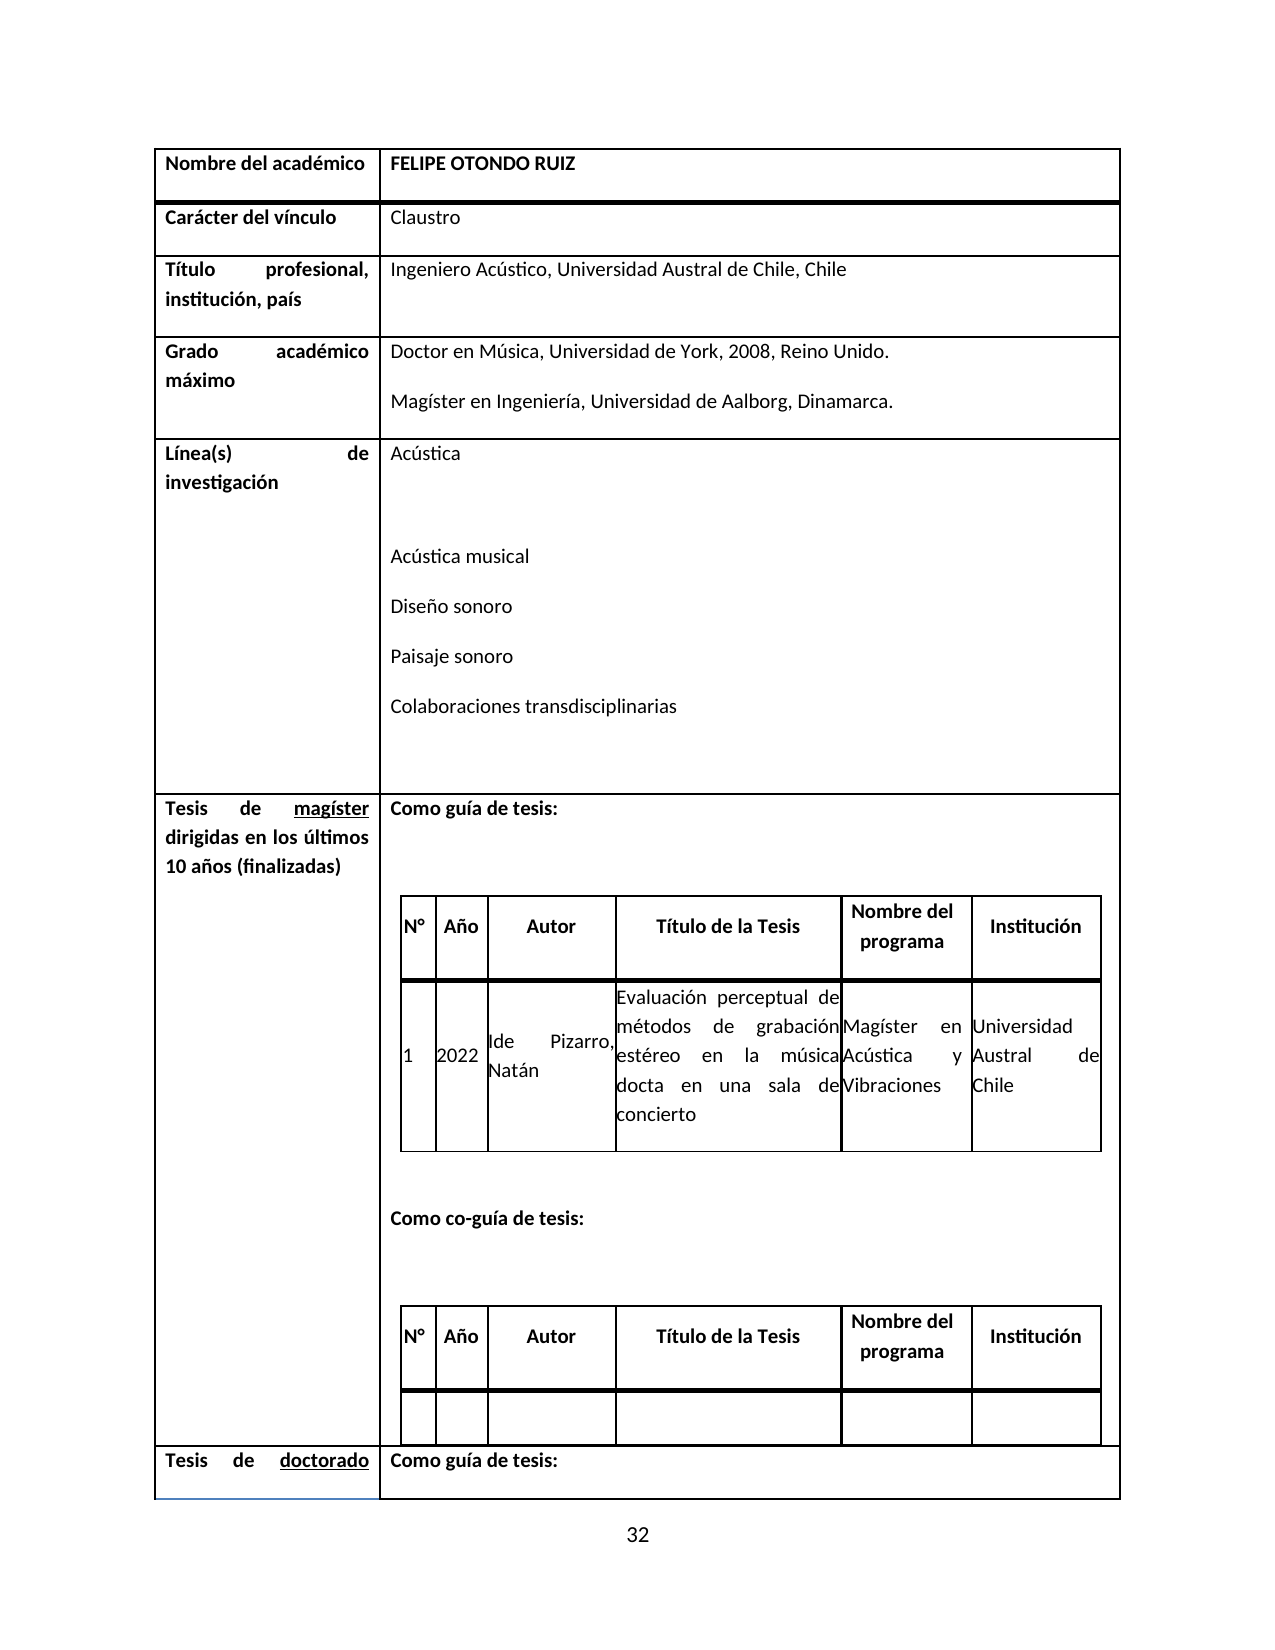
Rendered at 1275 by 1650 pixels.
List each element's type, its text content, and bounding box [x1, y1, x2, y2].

table_cell Acústica Acústica musical Diseño sonoro Paisaje sonoro Colaboraciones transdisciplinarias [381, 440, 1119, 793]
table_header Nombre del académico [156, 150, 379, 200]
table_cell Carácter del vínculo [156, 205, 379, 254]
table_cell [156, 1447, 379, 1497]
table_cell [381, 795, 1119, 1445]
table_cell Línea(s) de investigación [156, 440, 379, 793]
table_cell Grado académico máximo [156, 338, 379, 438]
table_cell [381, 1447, 1119, 1497]
table_header FELIPE OTONDO RUIZ [381, 150, 1119, 200]
table_cell Doctor en Música, Universidad de York, 2008, Reino Unido. Magíster en Ingeniería, Universidad de Aalborg, Dinamarca. [381, 338, 1119, 438]
table_cell Ingeniero Acústico, Universidad Austral de Chile, Chile [381, 257, 1119, 336]
table_cell Tesis de magíster dirigidas en los últimos 10 años (finalizadas) [156, 795, 379, 1445]
table_cell Claustro [381, 205, 1119, 254]
table_cell Título profesional, institución, país [156, 257, 379, 336]
